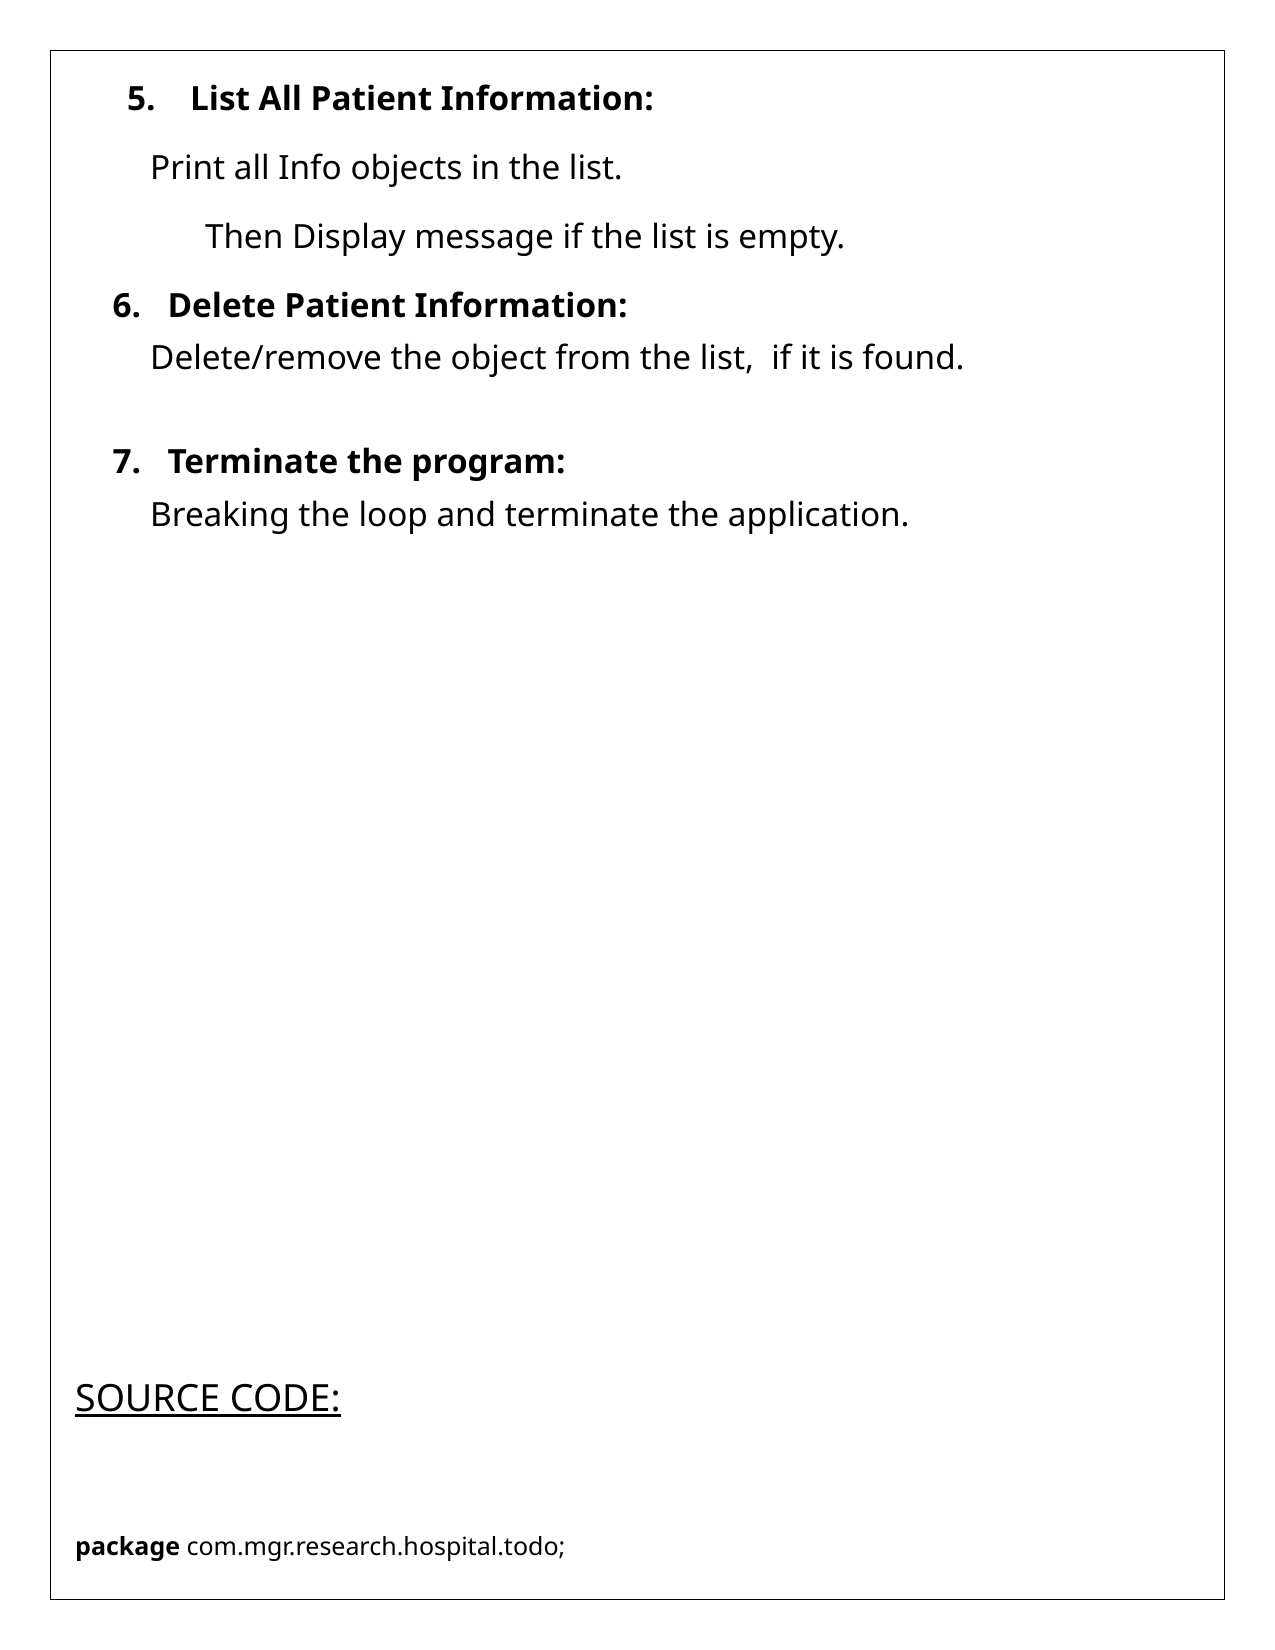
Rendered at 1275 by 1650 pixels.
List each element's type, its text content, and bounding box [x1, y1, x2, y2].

list Breaking the loop and terminate the application. [150, 490, 1200, 536]
list Print all Info objects in the list. [150, 144, 1200, 189]
text package com.mgr.research.hospital.todo; [75, 1528, 1200, 1563]
text SOURCE CODE: [75, 1371, 1200, 1422]
list Delete/remove the object from the list, if it is found. [150, 334, 1200, 379]
text Then Display message if the list is empty. [75, 213, 1200, 258]
list Delete Patient Information: [112, 282, 1200, 327]
list Terminate the program: [112, 438, 1200, 483]
text 5. List All Patient Information: [75, 75, 1200, 120]
